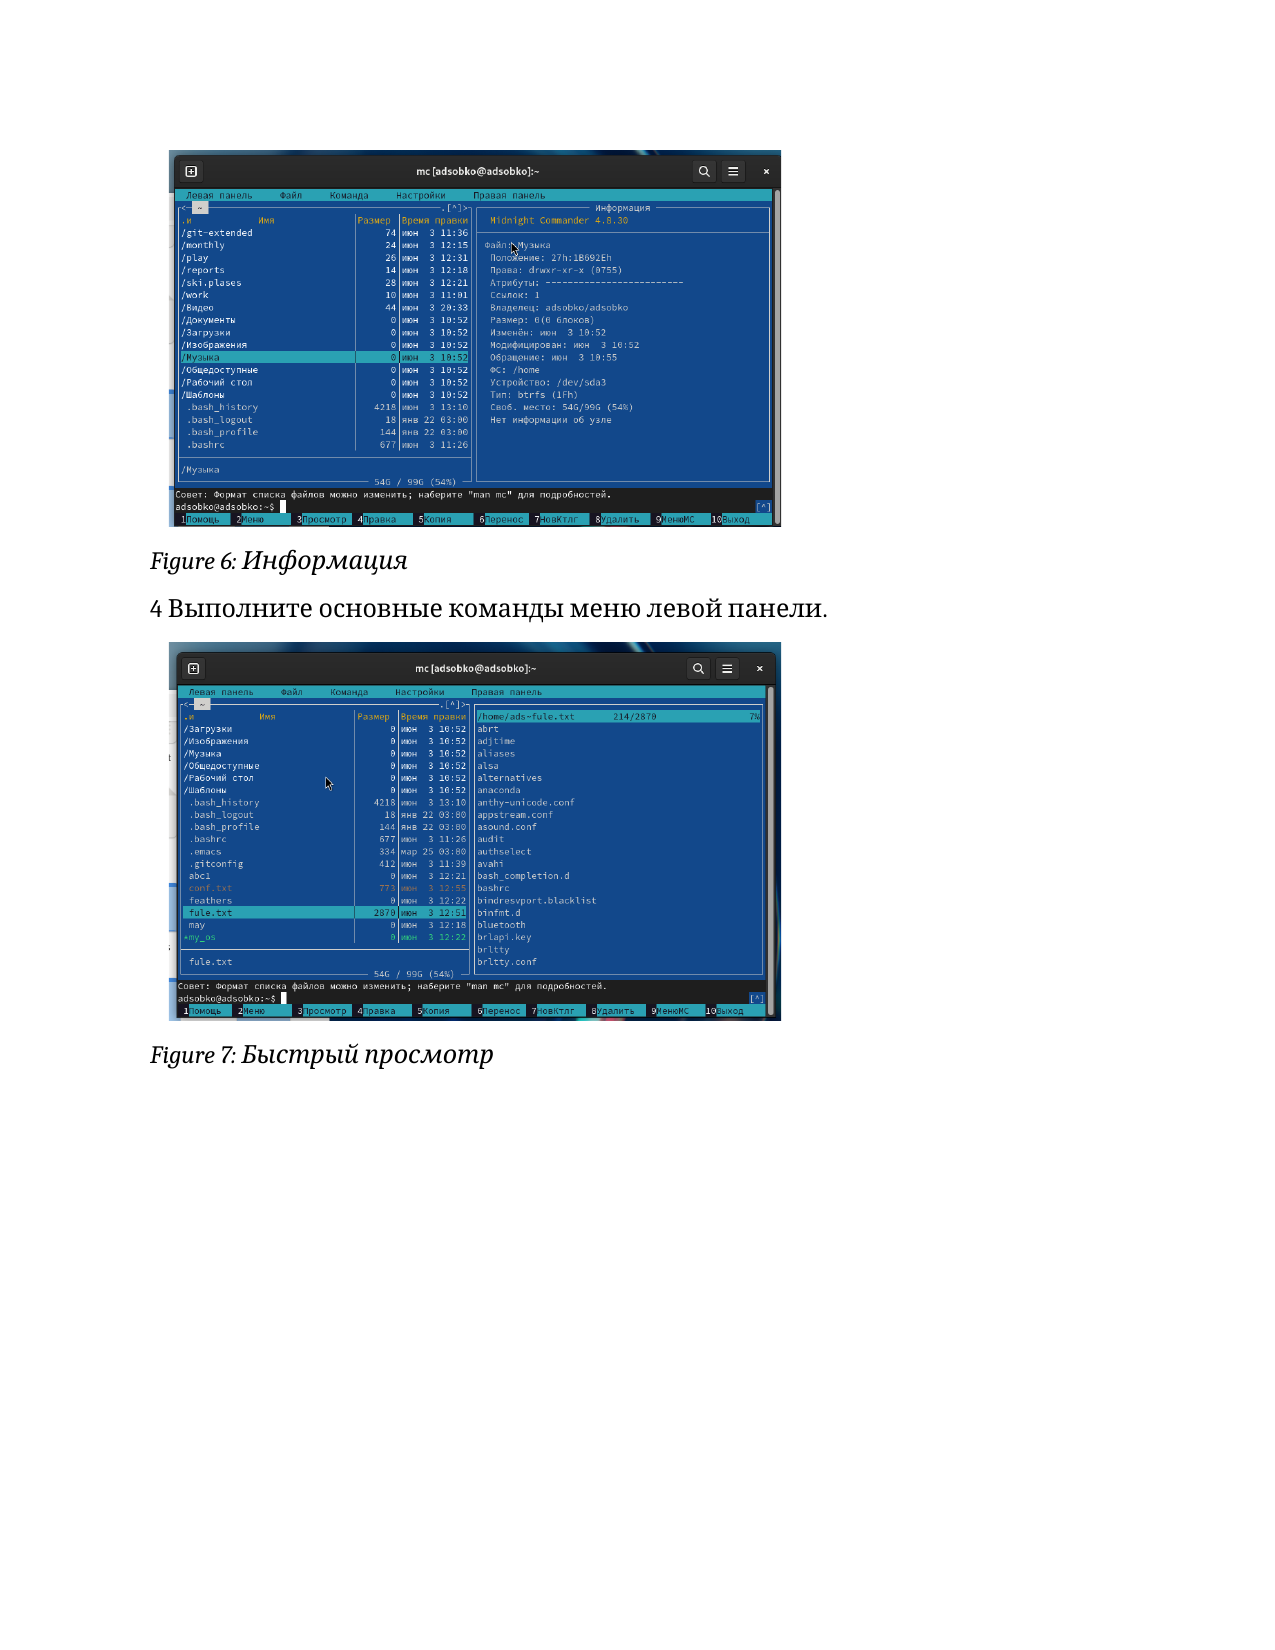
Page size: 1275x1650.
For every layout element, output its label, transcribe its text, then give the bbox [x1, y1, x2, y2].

picture [168, 150, 782, 527]
text Figure 6: Информация [150, 547, 1125, 576]
text 4 Выполните основные команды меню левой панели. [150, 594, 1125, 623]
text Figure 7: Быстрый просмотр [150, 1041, 1125, 1070]
picture [168, 642, 782, 1021]
